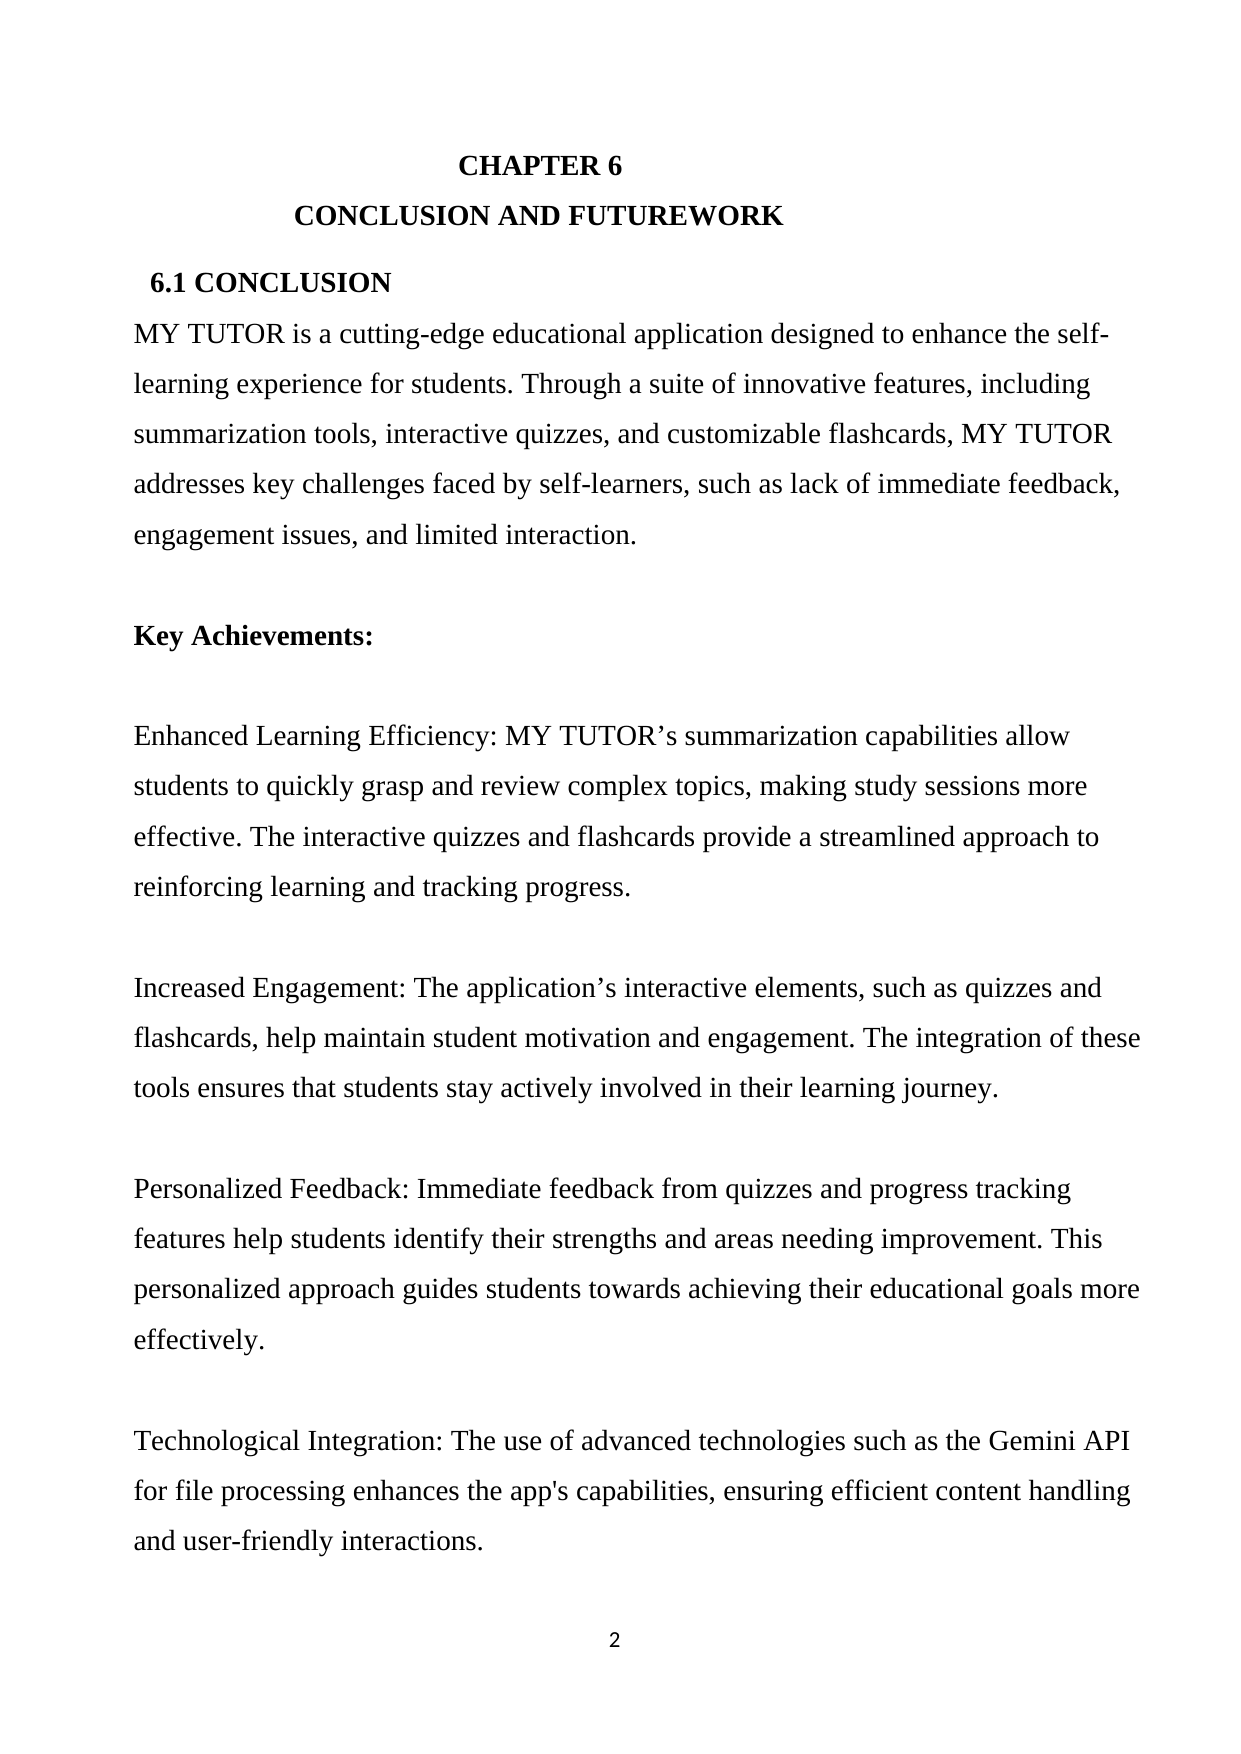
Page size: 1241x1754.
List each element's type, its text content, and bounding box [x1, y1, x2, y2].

subtitle CONCLUSION [150, 265, 1153, 299]
text MY TUTOR is a cutting-edge educational application designed to enhance the self-learning experience for students. Through a suite of innovative features, including summarization tools, interactive quizzes, and customizable flashcards, MY TUTOR addresses key challenges faced by self-learners, such as lack of immediate feedback, engagement issues, and limited interaction. [133, 316, 1153, 551]
text CONCLUSION AND FUTUREWORK [294, 198, 947, 232]
text Technological Integration: The use of advanced technologies such as the Gemini API for file processing enhances the app's capabilities, ensuring efficient content handling and user-friendly interactions. [133, 1423, 1153, 1557]
text Key Achievements: [133, 618, 1153, 651]
text Increased Engagement: The application’s interactive elements, such as quizzes and flashcards, help maintain student motivation and engagement. The integration of these tools ensures that students stay actively involved in their learning journey. [133, 970, 1153, 1104]
subtitle CHAPTER 6 [133, 148, 947, 182]
text Personalized Feedback: Immediate feedback from quizzes and progress tracking features help students identify their strengths and areas needing improvement. This personalized approach guides students towards achieving their educational goals more effectively. [133, 1171, 1153, 1356]
text Enhanced Learning Efficiency: MY TUTOR’s summarization capabilities allow students to quickly grasp and review complex topics, making study sessions more effective. The interactive quizzes and flashcards provide a streamlined approach to reinforcing learning and tracking progress. [133, 718, 1153, 903]
